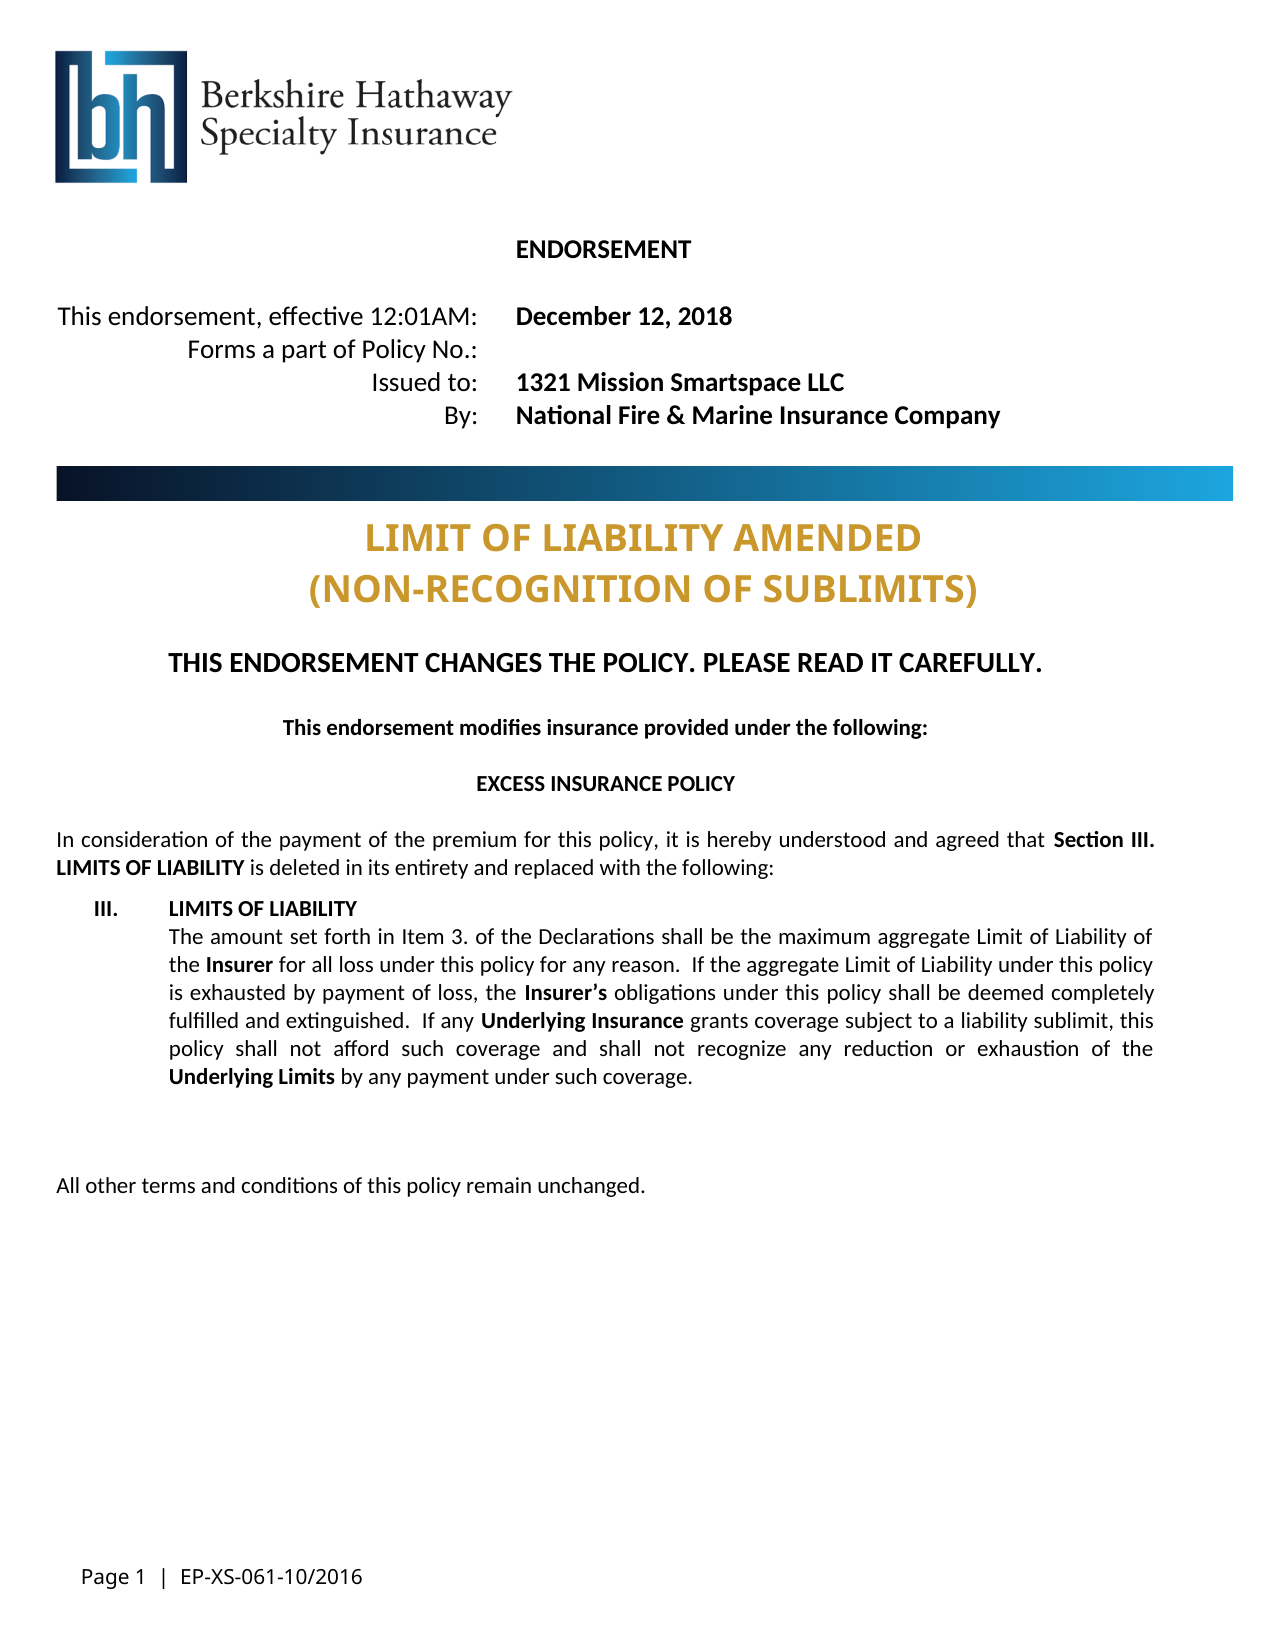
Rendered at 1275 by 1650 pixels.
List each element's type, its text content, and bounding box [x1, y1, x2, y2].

text All other terms and conditions of this policy remain unchanged. [56, 1171, 1155, 1199]
title LIMIT OF LIABILITY AMENDED [131, 511, 1155, 562]
title Issued to: 1321 Mission Smartspace LLC [56, 365, 1155, 398]
title Forms a part of Policy No.: [56, 332, 1155, 365]
picture [37, 0, 532, 244]
text In consideration of the payment of the premium for this policy, it is hereby understood and agreed that Section III. LIMITS OF LIABILITY is deleted in its entirety and replaced with the following: [56, 826, 1155, 882]
title This endorsement, effective 12:01AM: December 12, 2018 [56, 299, 1155, 332]
text The amount set forth in Item 3. of the Declarations shall be the maximum aggregate Limit of Liability of the Insurer for all loss under this policy for any reason. If the aggregate Limit of Liability under this policy is exhausted by payment of loss, the Insurer’s obligations under this policy shall be deemed completely fulfilled and extinguished. If any Underlying Insurance grants coverage subject to a liability sublimit, this policy shall not afford such coverage and shall not recognize any reduction or exhaustion of the Underlying Limits by any payment under such coverage. [169, 922, 1155, 1090]
title By: National Fire & Marine Insurance Company [56, 398, 1155, 511]
list LIMITS OF LIABILITY [94, 894, 1155, 922]
title ENDORSEMENT [56, 232, 1155, 299]
title THIS ENDORSEMENT CHANGES THE POLICY. PLEASE READ IT CAREFULLY. [56, 644, 1155, 713]
title EXCESS INSURANCE POLICY [56, 769, 1155, 797]
title This endorsement modifies insurance provided under the following: [56, 713, 1155, 741]
title (NON-RECOGNITION OF SUBLIMITS) [131, 562, 1155, 613]
